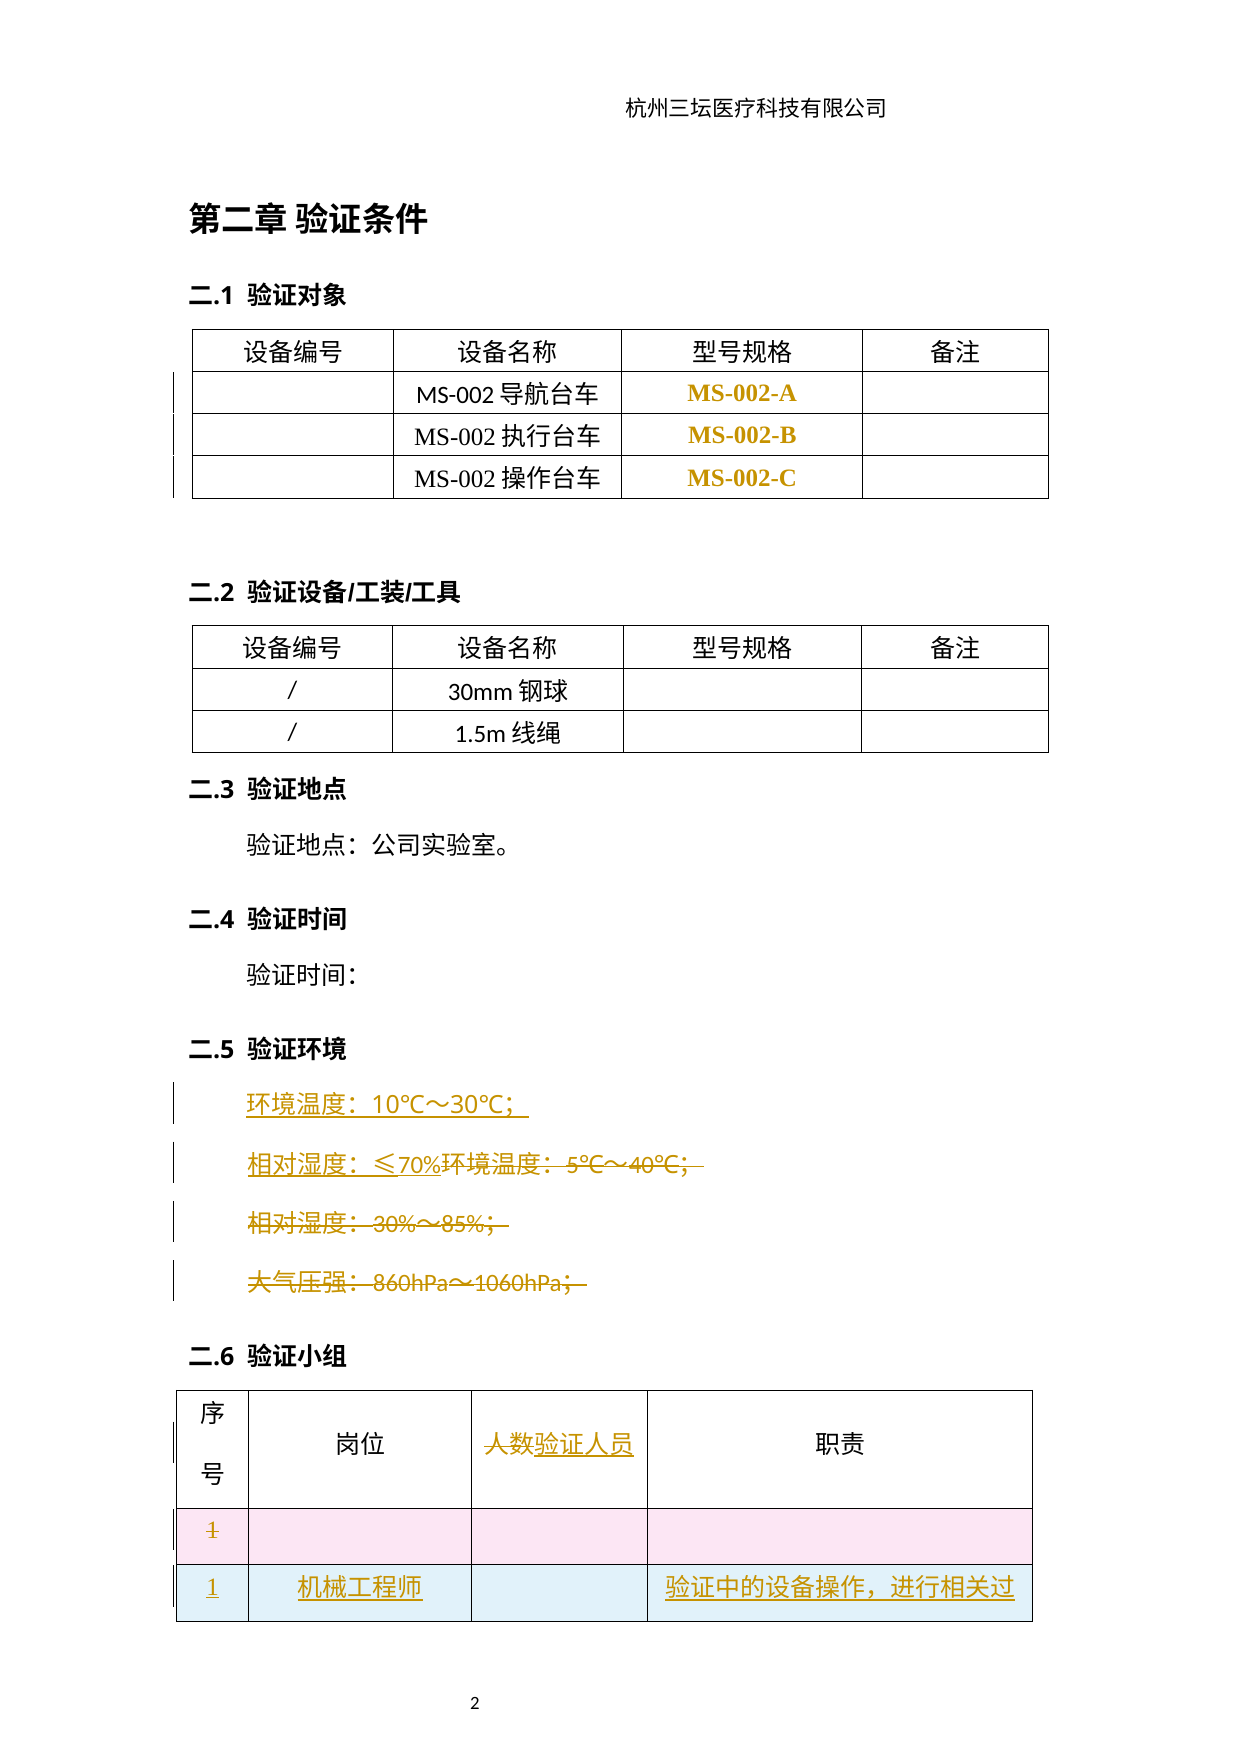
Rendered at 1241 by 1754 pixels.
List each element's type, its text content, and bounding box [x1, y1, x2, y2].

table_cell [863, 414, 1048, 455]
table_cell [193, 456, 393, 498]
table_cell [624, 669, 861, 710]
subtitle 验证对象 [188, 273, 1052, 314]
table_cell MS-002-B [622, 414, 862, 455]
subtitle 验证条件 [188, 176, 1052, 258]
subtitle 验证地点 [188, 767, 1052, 809]
table_cell [193, 414, 393, 455]
table_cell [863, 456, 1048, 498]
table_cell MS-002执行台车 [394, 414, 621, 455]
table_header 序号 [177, 1391, 248, 1508]
table_cell 1.5m线绳 [393, 711, 623, 752]
table_cell MS-002导航台车 [394, 372, 621, 413]
subtitle 验证设备/工装/工具 [188, 569, 1052, 611]
table_header 设备编号 [193, 626, 392, 667]
subtitle 验证小组 [188, 1334, 1052, 1375]
table_header [472, 1391, 647, 1508]
table_cell [863, 372, 1048, 413]
text 验证地点：公司实验室。 [188, 823, 1052, 864]
table_header 设备名称 [394, 330, 621, 371]
table_header 备注 [863, 330, 1048, 371]
table_header 设备编号 [193, 330, 393, 371]
table_cell MS-002操作台车 [394, 456, 621, 498]
table_cell / [193, 711, 392, 752]
text 验证时间： [188, 953, 1052, 994]
table_cell [862, 711, 1048, 752]
subtitle 验证环境 [188, 1027, 1052, 1068]
table_header 备注 [862, 626, 1048, 667]
table_header 岗位 [249, 1391, 471, 1508]
table_cell 30mm钢球 [393, 669, 623, 710]
table_cell / [193, 669, 392, 710]
table_cell [862, 669, 1048, 710]
table_cell MS-002-C [622, 456, 862, 498]
table_cell [193, 372, 393, 413]
table_cell [624, 711, 861, 752]
table_cell MS-002-A [622, 372, 862, 413]
table_header 职责 [648, 1391, 1032, 1508]
table_header 型号规格 [624, 626, 861, 667]
table_header 型号规格 [622, 330, 862, 371]
table_header 设备名称 [393, 626, 623, 667]
subtitle 验证时间 [188, 897, 1052, 938]
